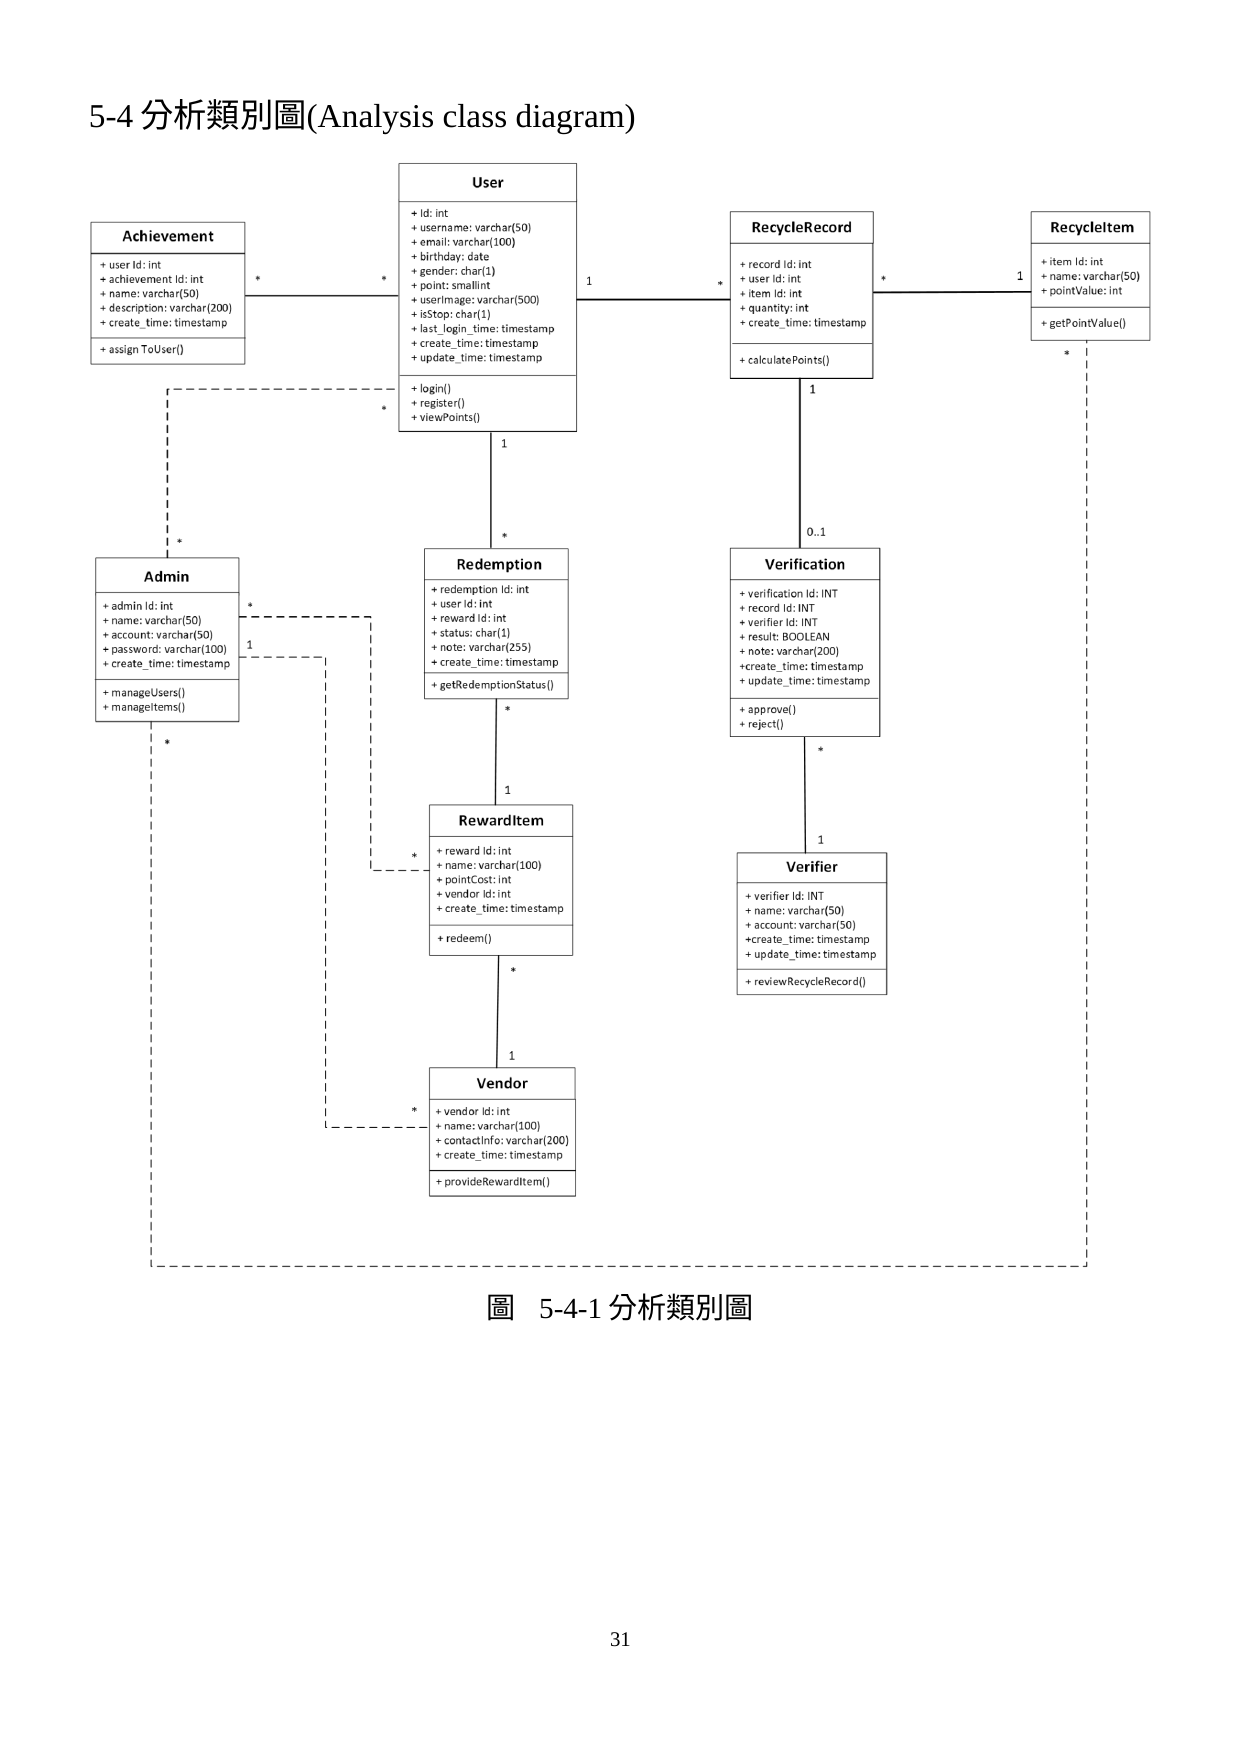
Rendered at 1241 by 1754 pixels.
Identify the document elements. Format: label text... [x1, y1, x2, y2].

list 5-4分析類別圖(Analysis class diagram) [89, 89, 1152, 137]
picture [88, 162, 1152, 1269]
text 圖 205-4-1分析類別圖 [89, 1269, 1152, 1343]
